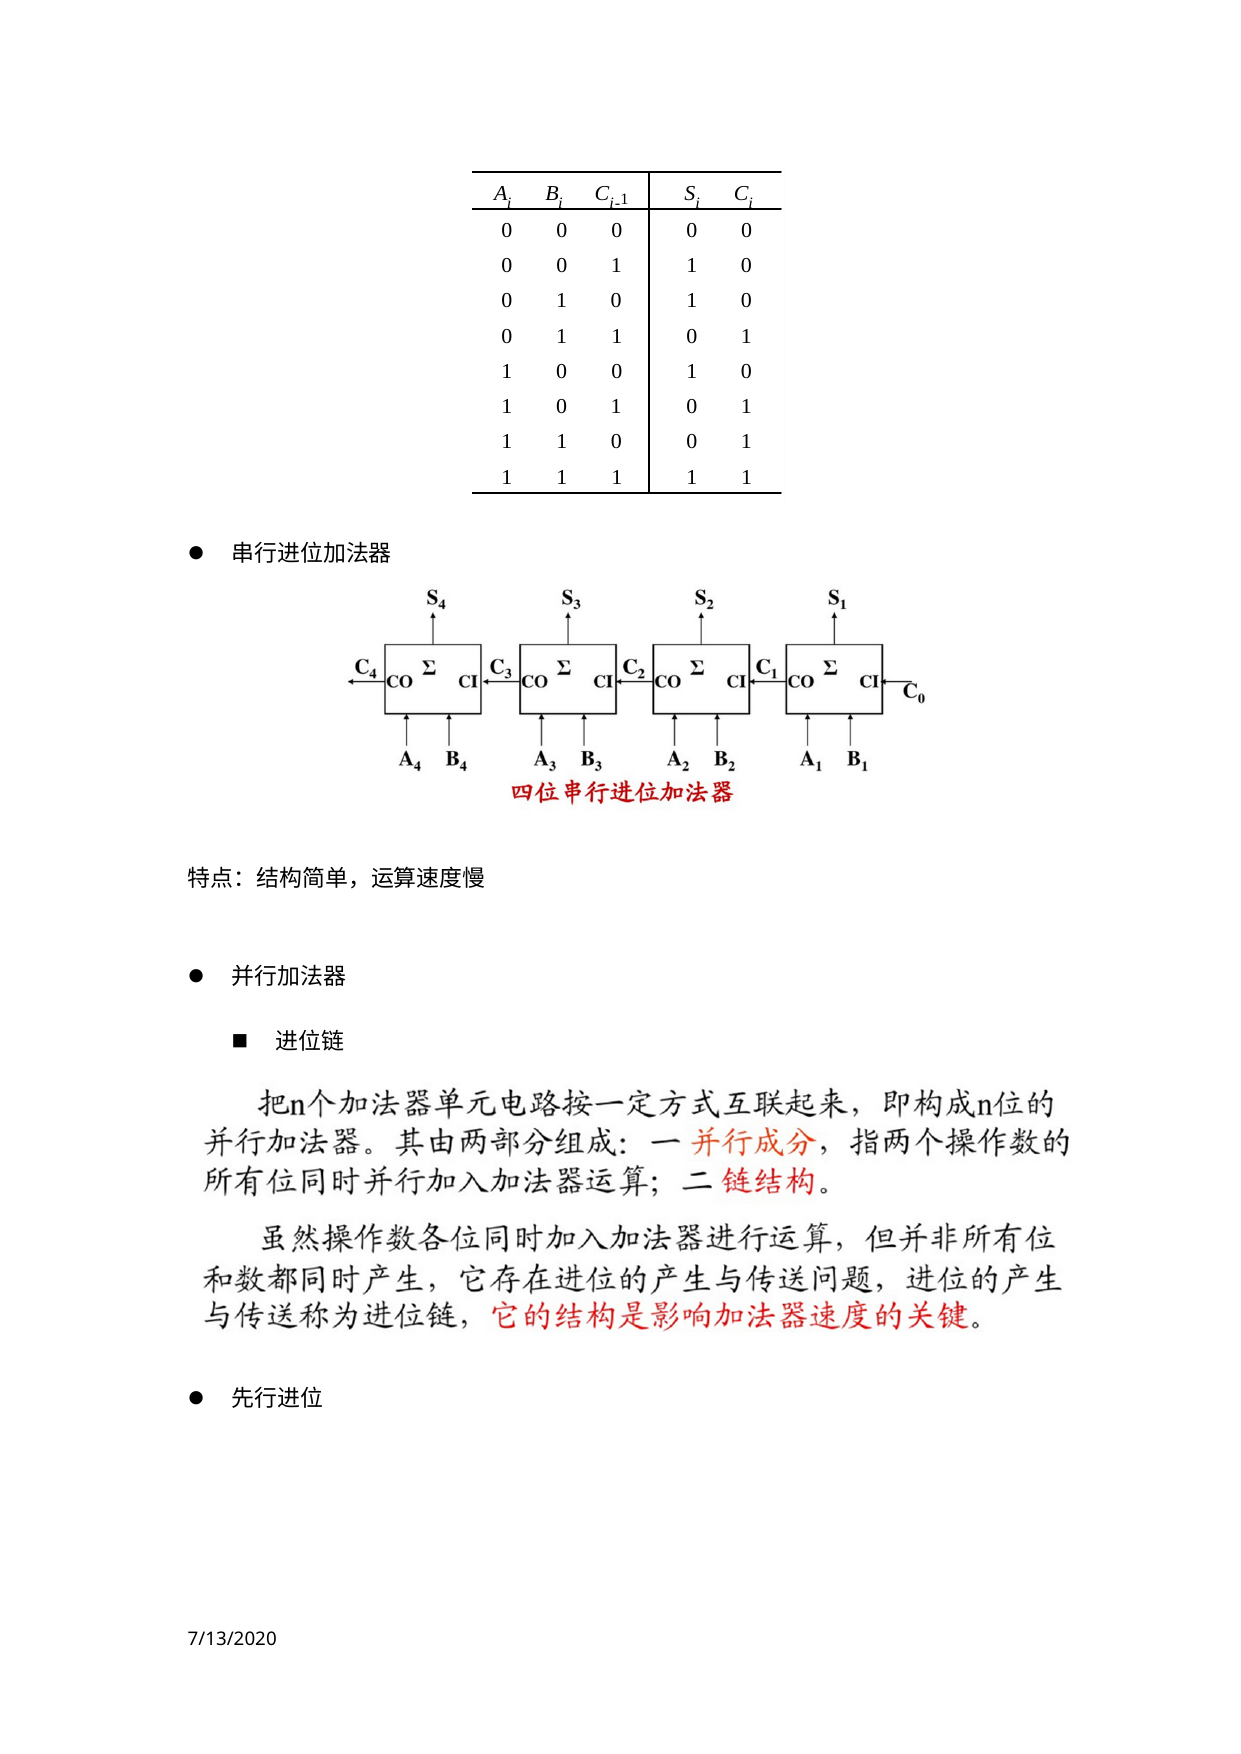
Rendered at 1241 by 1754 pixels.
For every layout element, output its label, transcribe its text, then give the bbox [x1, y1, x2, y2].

list 串行进位加法器 [187, 519, 1053, 584]
picture [187, 1072, 1092, 1354]
list 先行进位 [187, 1364, 1053, 1429]
list 并行加法器 [187, 942, 1053, 1007]
list 进位链 [231, 1007, 1053, 1072]
text 特点：结构简单，运算速度慢 [187, 844, 1053, 909]
picture [338, 584, 945, 814]
